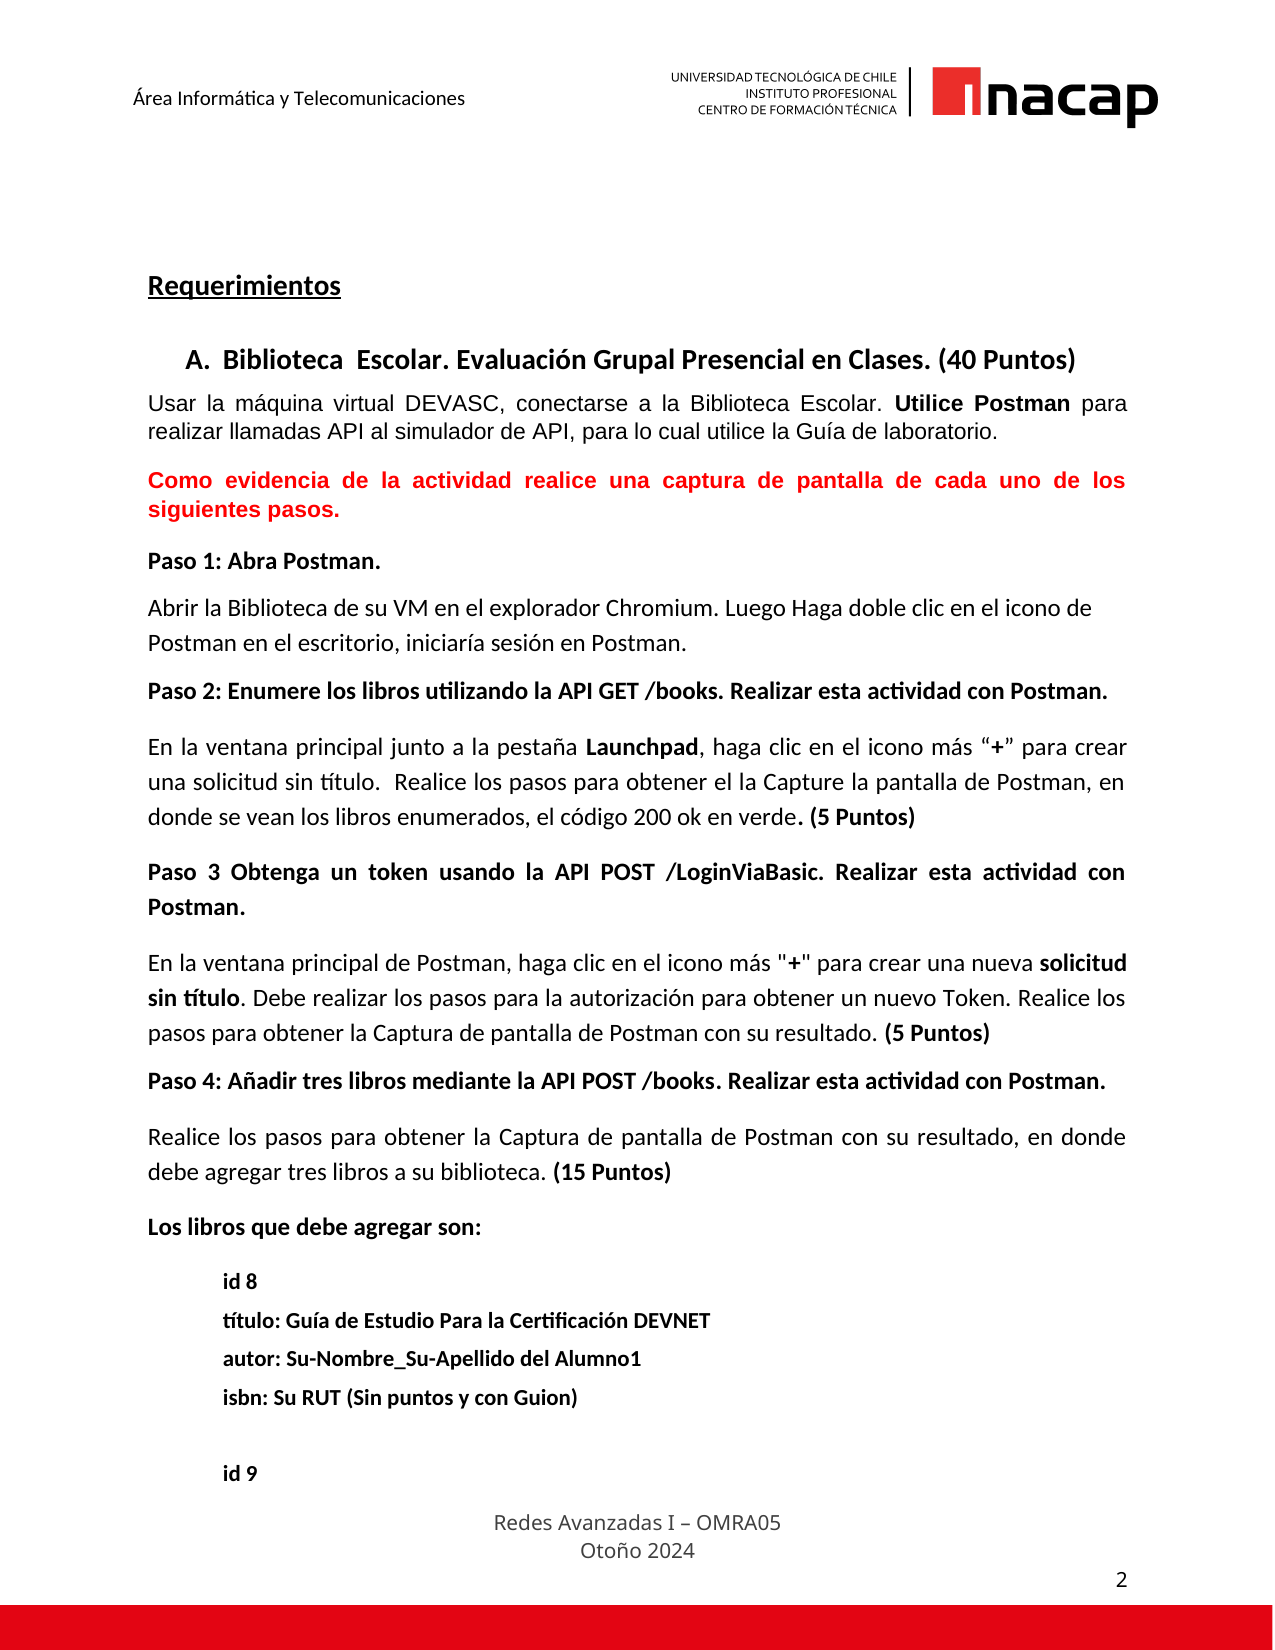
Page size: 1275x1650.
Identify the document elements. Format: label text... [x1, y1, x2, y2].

list id 9 [223, 1459, 1127, 1488]
text Abrir la Biblioteca de su VM en el explorador Chromium. Luego Haga doble clic en el icono de Postman en el escritorio, iniciaría sesión en Postman. [148, 592, 1127, 658]
text Los libros que debe agregar son: [148, 1212, 1127, 1242]
text En la ventana principal de Postman, haga clic en el icono más "+" para crear una nueva solicitud sin título. Debe realizar los pasos para la autorización para obtener un nuevo Token. Realice los pasos para obtener la Captura de pantalla de Postman con su resultado. (5 Puntos) [148, 947, 1127, 1048]
list id 8 [223, 1267, 1127, 1295]
list autor: Su-Nombre_Su-Apellido del Alumno1 [223, 1344, 1127, 1372]
text Paso 2: Enumere los libros utilizando la API GET /books. Realizar esta actividad con Postman. [148, 675, 1127, 705]
text Requerimientos [148, 267, 1127, 303]
text En la ventana principal junto a la pestaña Launchpad, haga clic en el icono más “+” para crear una solicitud sin título. Realice los pasos para obtener el la Capture la pantalla de Postman, en donde se vean los libros enumerados, el código 200 ok en verde. (5 Puntos) [148, 731, 1127, 831]
text Usar la máquina virtual DEVASC, conectarse a la Biblioteca Escolar. Utilice Postman para realizar llamadas API al simulador de API, para lo cual utilice la Guía de laboratorio. [148, 389, 1127, 444]
text Como evidencia de la actividad realice una captura de pantalla de cada uno de los siguientes pasos. [148, 467, 1127, 522]
list título: Guía de Estudio Para la Certificación DEVNET [223, 1306, 1127, 1334]
text Paso 4: Añadir tres libros mediante la API POST /books. Realizar esta actividad con Postman. [148, 1065, 1127, 1095]
list isbn: Su RUT (Sin puntos y con Guion) [223, 1383, 1127, 1411]
picture [668, 63, 1160, 129]
list Biblioteca Escolar. Evaluación Grupal Presencial en Clases. (40 Puntos) [185, 341, 1127, 377]
subtitle Paso 1: Abra Postman. [148, 545, 1127, 575]
text Realice los pasos para obtener la Captura de pantalla de Postman con su resultado, en donde debe agregar tres libros a su biblioteca. (15 Puntos) [148, 1121, 1127, 1186]
text Paso 3 Obtenga un token usando la API POST /LoginViaBasic. Realizar esta actividad con Postman. [148, 857, 1127, 922]
